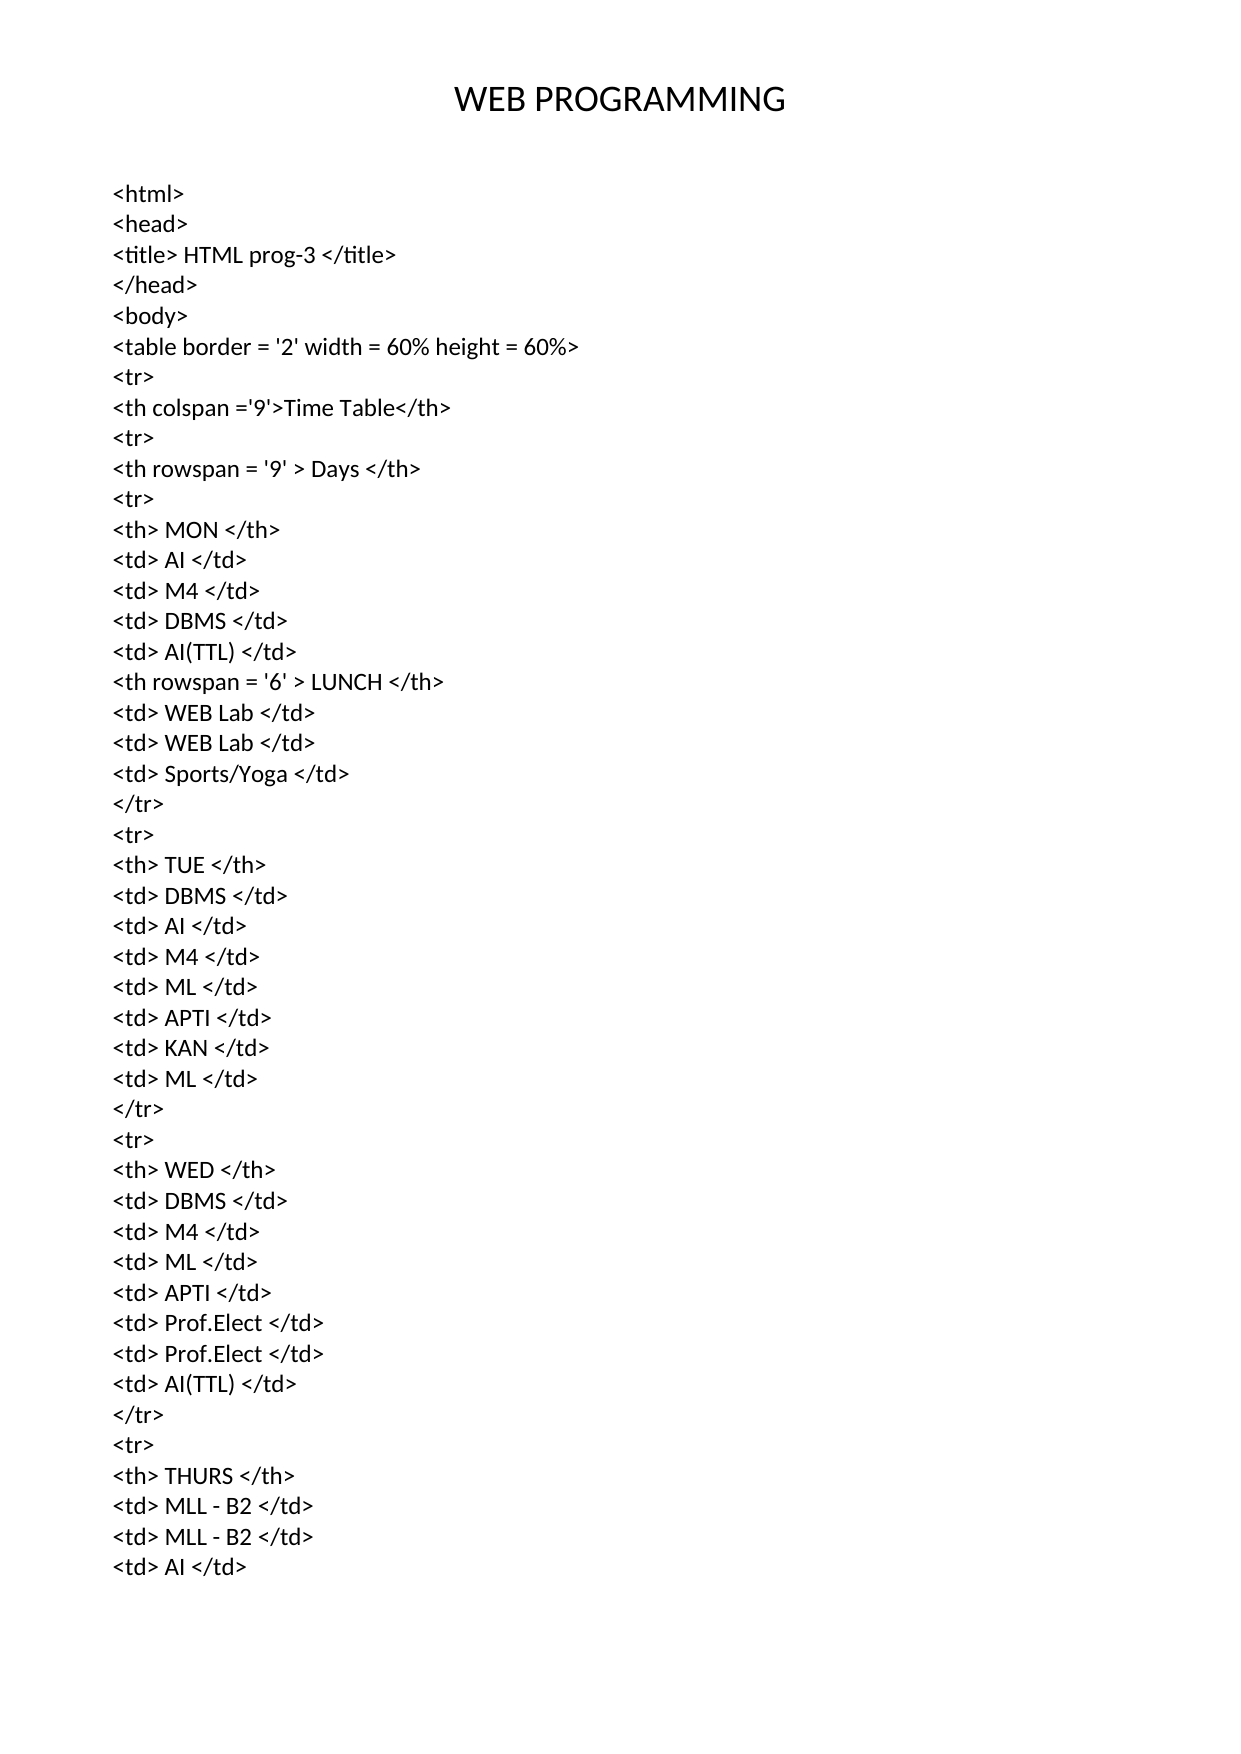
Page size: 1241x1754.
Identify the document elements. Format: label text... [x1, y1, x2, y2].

text <td> M4 </td> [112, 1216, 1128, 1246]
text <head> [112, 208, 1128, 239]
text <td> Sports/Yoga </td> [112, 758, 1128, 788]
text <th rowspan = '9' > Days </th> [112, 453, 1128, 483]
text <th rowspan = '6' > LUNCH </th> [112, 666, 1128, 697]
text <td> M4 </td> [112, 941, 1128, 972]
text <td> AI(TTL) </td> [112, 1368, 1128, 1399]
text <table border = '2' width = 60% height = 60%> [112, 331, 1128, 361]
text <td> KAN </td> [112, 1033, 1128, 1063]
text <tr> [112, 422, 1128, 453]
text <th> THURS </th> [112, 1460, 1128, 1490]
text <td> DBMS </td> [112, 1185, 1128, 1216]
text <title> HTML prog-3 </title> [112, 239, 1128, 269]
text <th colspan ='9'>Time Table</th> [112, 392, 1128, 422]
text <th> TUE </th> [112, 849, 1128, 880]
text <td> ML </td> [112, 1063, 1128, 1094]
text <td> ML </td> [112, 972, 1128, 1002]
text <tr> [112, 1429, 1128, 1460]
text </head> [112, 269, 1128, 300]
text <td> AI(TTL) </td> [112, 636, 1128, 666]
text <tr> [112, 483, 1128, 514]
text <td> APTI </td> [112, 1277, 1128, 1307]
text </tr> [112, 788, 1128, 819]
text <th> MON </th> [112, 514, 1128, 544]
text <td> MLL - B2 </td> [112, 1521, 1128, 1551]
text <td> MLL - B2 </td> [112, 1490, 1128, 1521]
text <td> M4 </td> [112, 575, 1128, 605]
text <td> WEB Lab </td> [112, 697, 1128, 727]
text <th> WED </th> [112, 1155, 1128, 1185]
text <td> WEB Lab </td> [112, 727, 1128, 758]
text <td> AI </td> [112, 1551, 1128, 1582]
text <body> [112, 300, 1128, 331]
text <td> AI </td> [112, 544, 1128, 575]
text <tr> [112, 819, 1128, 849]
text </tr> [112, 1399, 1128, 1429]
text <td> ML </td> [112, 1246, 1128, 1277]
text <td> Prof.Elect </td> [112, 1307, 1128, 1338]
text </tr> [112, 1094, 1128, 1124]
text <td> DBMS </td> [112, 880, 1128, 911]
text <td> DBMS </td> [112, 605, 1128, 636]
text <tr> [112, 361, 1128, 392]
text <td> Prof.Elect </td> [112, 1338, 1128, 1368]
text <td> AI </td> [112, 911, 1128, 941]
text <tr> [112, 1124, 1128, 1155]
text <td> APTI </td> [112, 1002, 1128, 1033]
text <html> [112, 178, 1128, 208]
